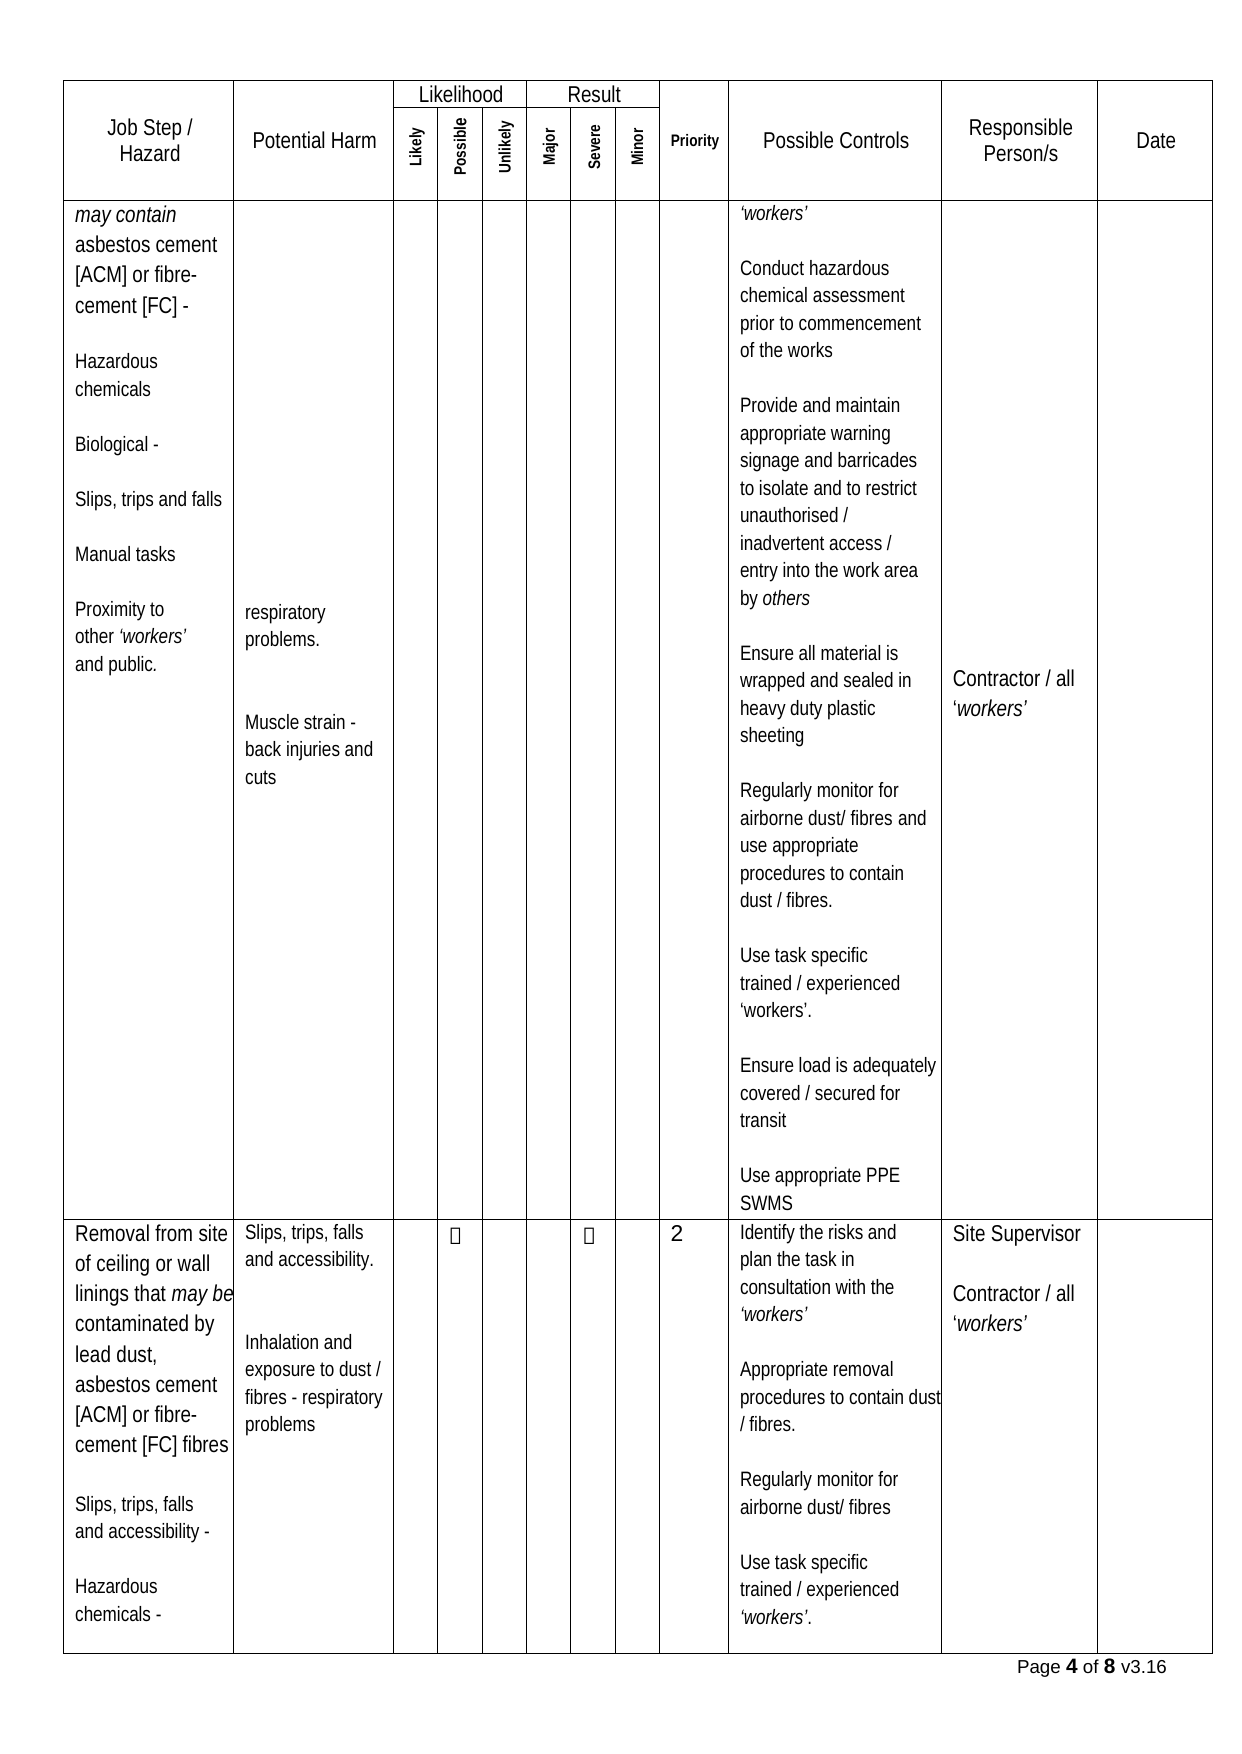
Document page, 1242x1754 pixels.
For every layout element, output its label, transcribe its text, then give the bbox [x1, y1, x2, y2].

table_header Date [1098, 81, 1212, 200]
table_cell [942, 1220, 1097, 1653]
table_header Result [527, 81, 659, 107]
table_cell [729, 1220, 941, 1653]
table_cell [234, 1220, 393, 1653]
table_cell Major [527, 108, 570, 200]
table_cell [234, 201, 393, 1219]
table_cell  [571, 201, 615, 1219]
table_header Responsible Person/s [942, 81, 1097, 200]
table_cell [64, 1220, 233, 1653]
table_cell [1098, 1220, 1212, 1653]
table_cell Minor [616, 108, 659, 200]
table_cell Likely [394, 108, 437, 200]
table_cell  [438, 1220, 482, 1653]
table_cell [616, 1220, 659, 1653]
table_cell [729, 201, 941, 1219]
table_header Potential Harm [234, 81, 393, 200]
table_cell [483, 1220, 526, 1653]
table_cell 3 [660, 201, 728, 1219]
table_header Job Step / Hazard [64, 81, 233, 200]
table_cell [1098, 201, 1212, 1219]
table_header Priority [660, 81, 728, 200]
table_cell  [571, 1220, 615, 1653]
table_cell  [438, 201, 482, 1219]
table_header Possible Controls [729, 81, 941, 200]
table_header Likelihood [394, 81, 526, 107]
table_cell [394, 1220, 437, 1653]
table_cell Possible [438, 108, 482, 200]
table_cell Unlikely [483, 108, 526, 200]
table_cell Severe [571, 108, 615, 200]
table_cell [616, 201, 659, 1219]
table_cell [527, 201, 570, 1219]
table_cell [64, 201, 233, 1219]
table_cell [483, 201, 526, 1219]
table_cell 2 [660, 1220, 728, 1653]
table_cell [942, 201, 1097, 1219]
table_cell [527, 1220, 570, 1653]
table_cell [394, 201, 437, 1219]
